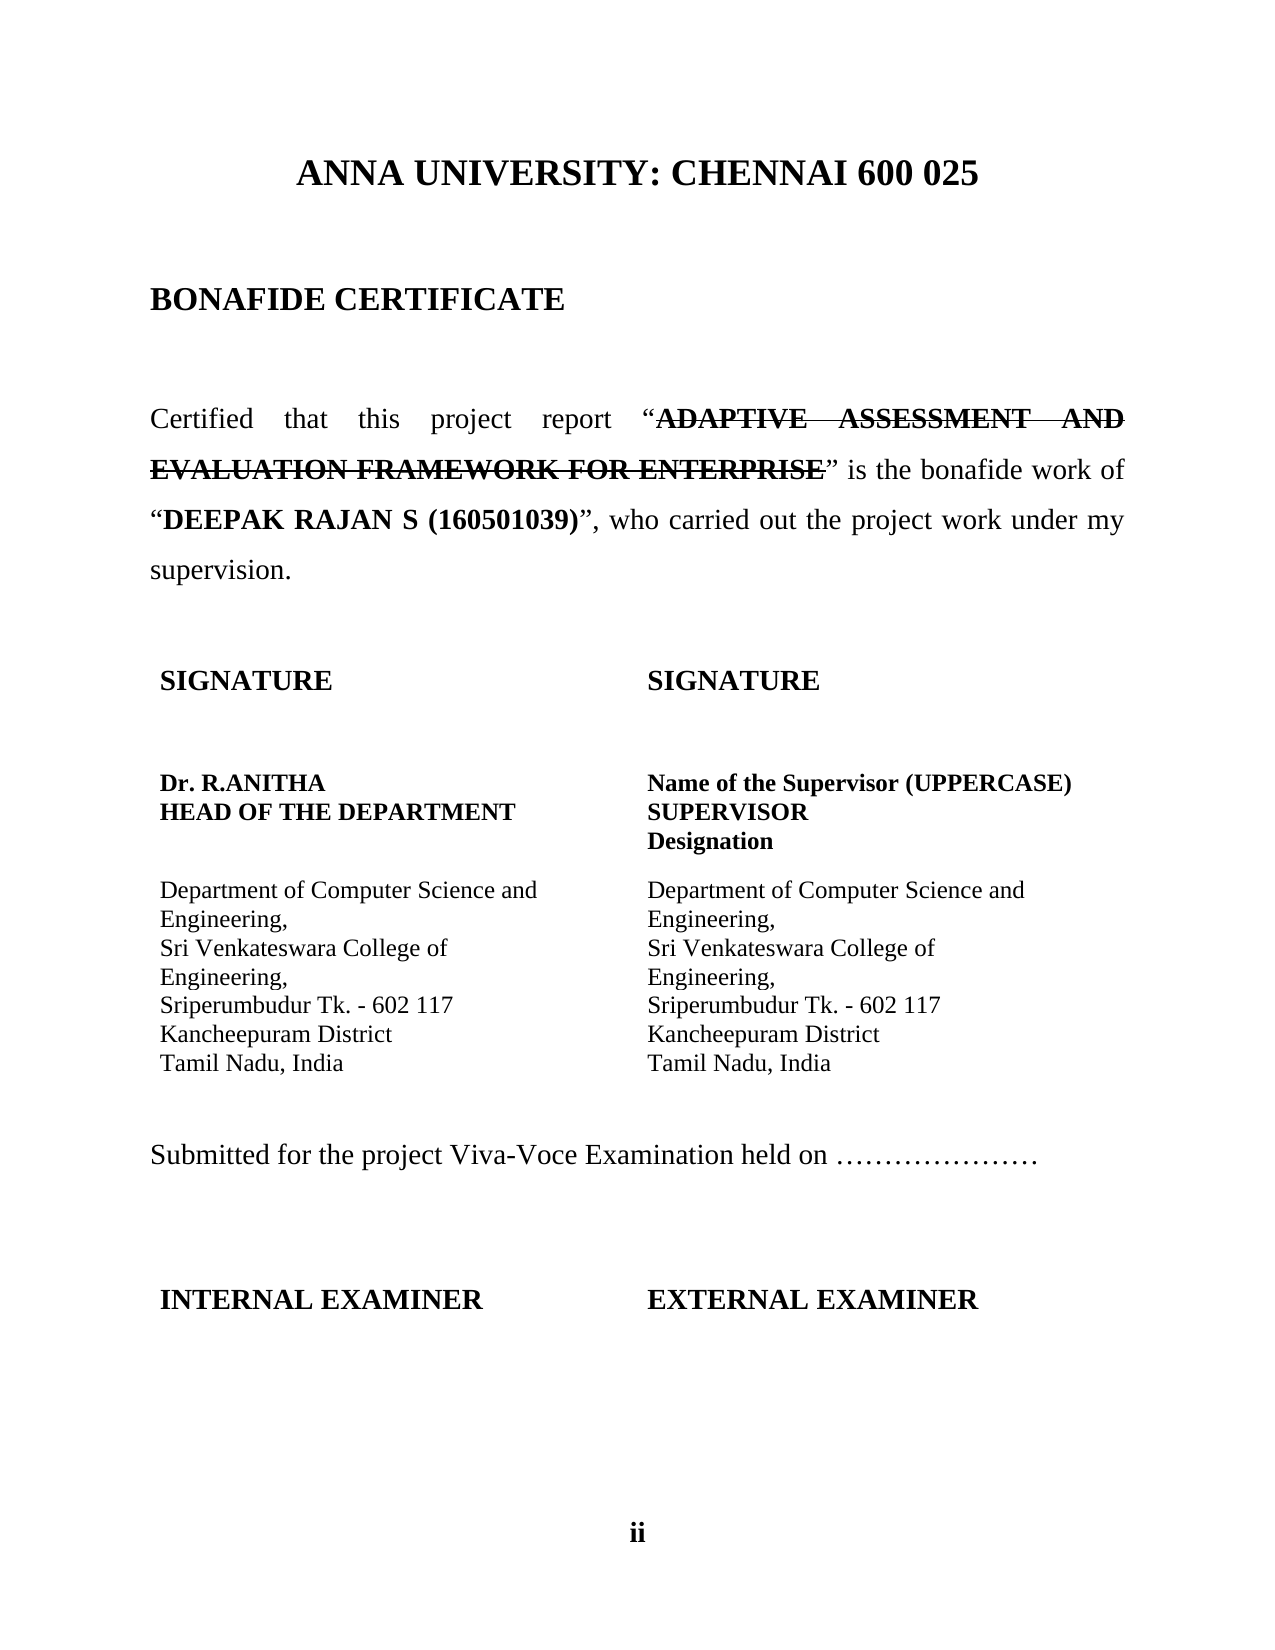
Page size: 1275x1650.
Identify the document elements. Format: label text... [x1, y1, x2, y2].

table_cell Department of Computer Science and Engineering, Sri Venkateswara College of Engineering, Sriperumbudur Tk. - 602 117 Kancheepuram District Tamil Nadu, India [149, 865, 637, 1087]
text BONAFIDE CERTIFICATE [150, 279, 1125, 318]
table_header EXTERNAL EXAMINER [637, 1238, 1124, 1326]
table_cell Department of Computer Science and Engineering, Sri Venkateswara College of Engineering, Sriperumbudur Tk. - 602 117 Kancheepuram District Tamil Nadu, India [637, 865, 1124, 1087]
text Submitted for the project Viva-Voce Examination held on ………………… [150, 1137, 1125, 1171]
text Certified that this project report “ADAPTIVE ASSESSMENT AND EVALUATION FRAMEWORK FOR ENTERPRISE” is the bonafide work of “DEEPAK RAJAN S (160501039)”, who carried out the project work under my supervision. [150, 402, 1125, 586]
table_header Name of the Supervisor (UPPERCASE) SUPERVISOR Designation [637, 758, 1124, 865]
table_header INTERNAL EXAMINER [149, 1238, 637, 1326]
text ANNA UNIVERSITY: CHENNAI 600 025 [150, 150, 1125, 193]
table_header SIGNATURE [149, 653, 637, 707]
table_header Dr. R.ANITHA HEAD OF THE DEPARTMENT [149, 758, 637, 865]
table_header SIGNATURE [637, 653, 1124, 707]
